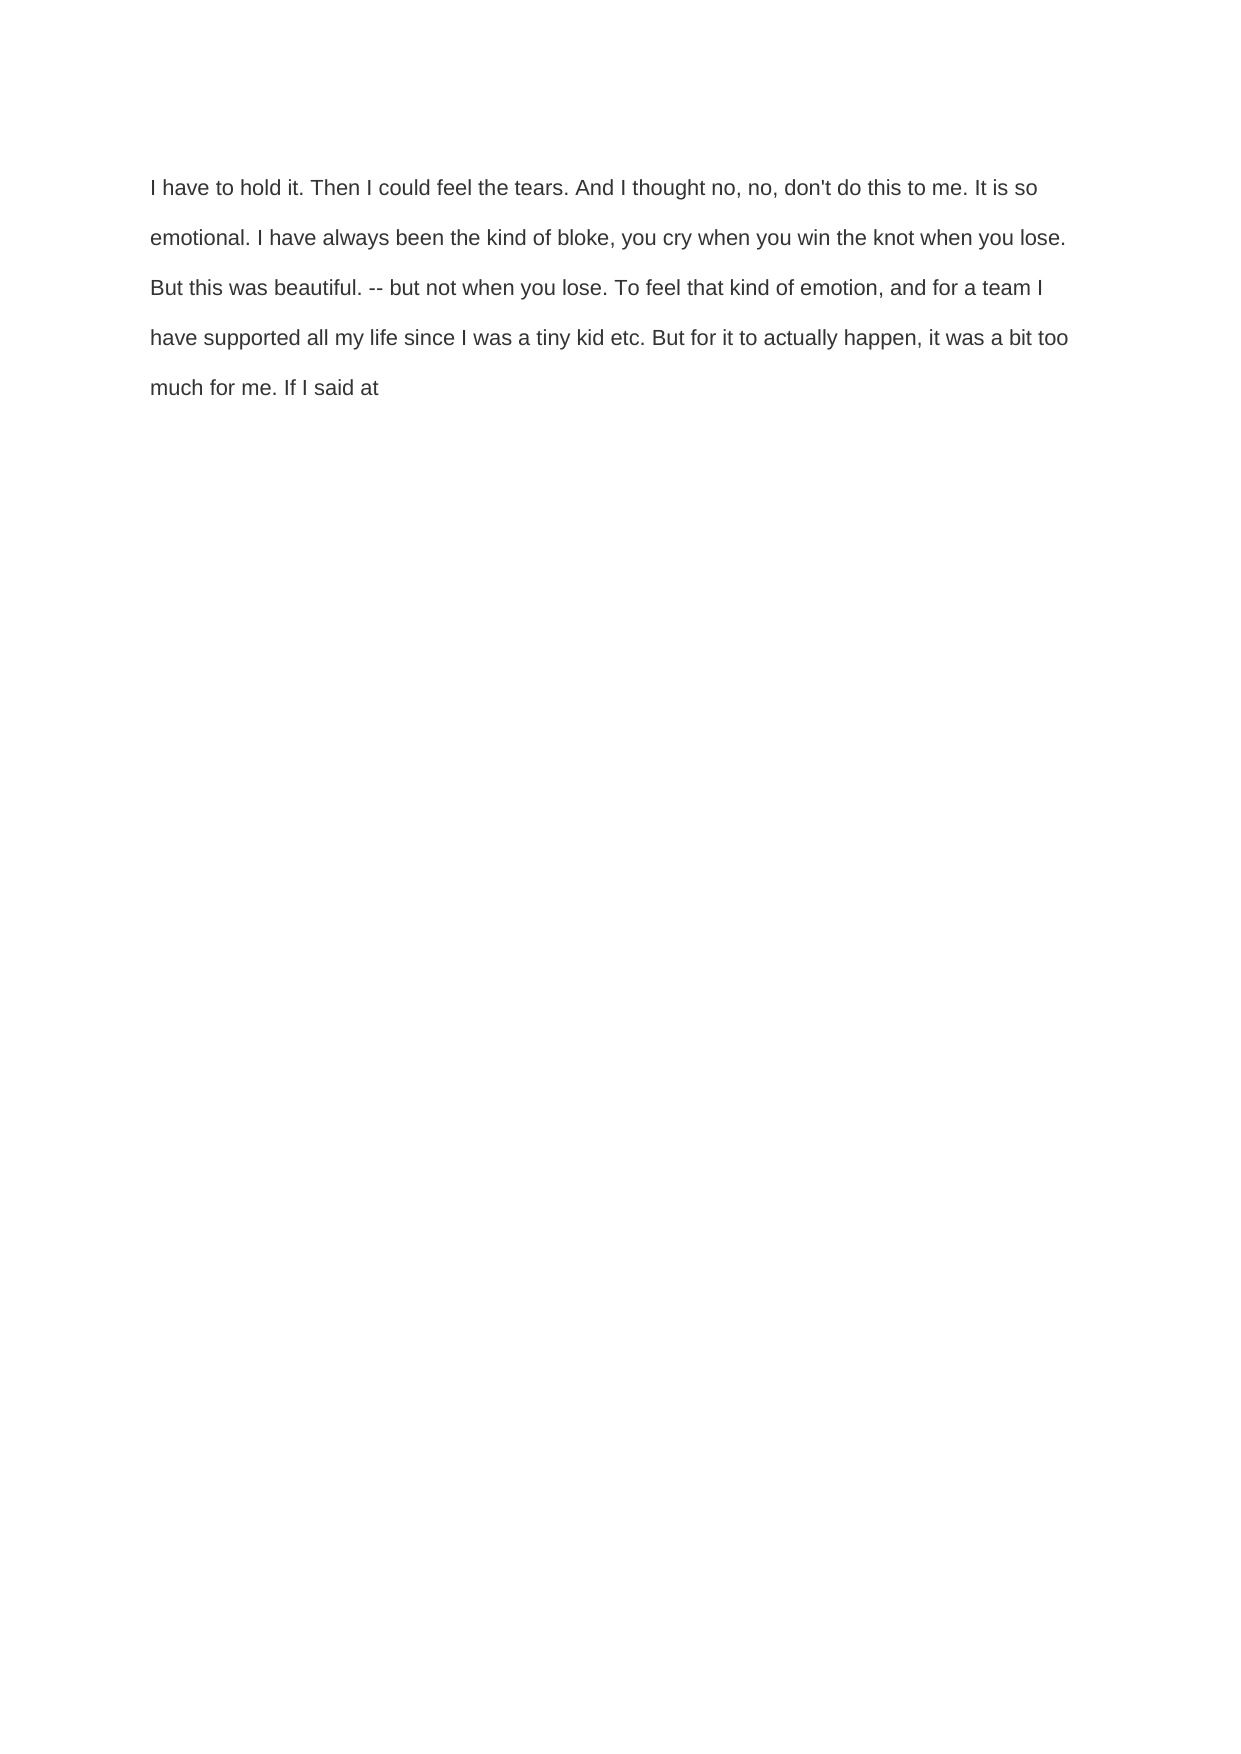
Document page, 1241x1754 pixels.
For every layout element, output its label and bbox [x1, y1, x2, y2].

text [150, 150, 1090, 400]
